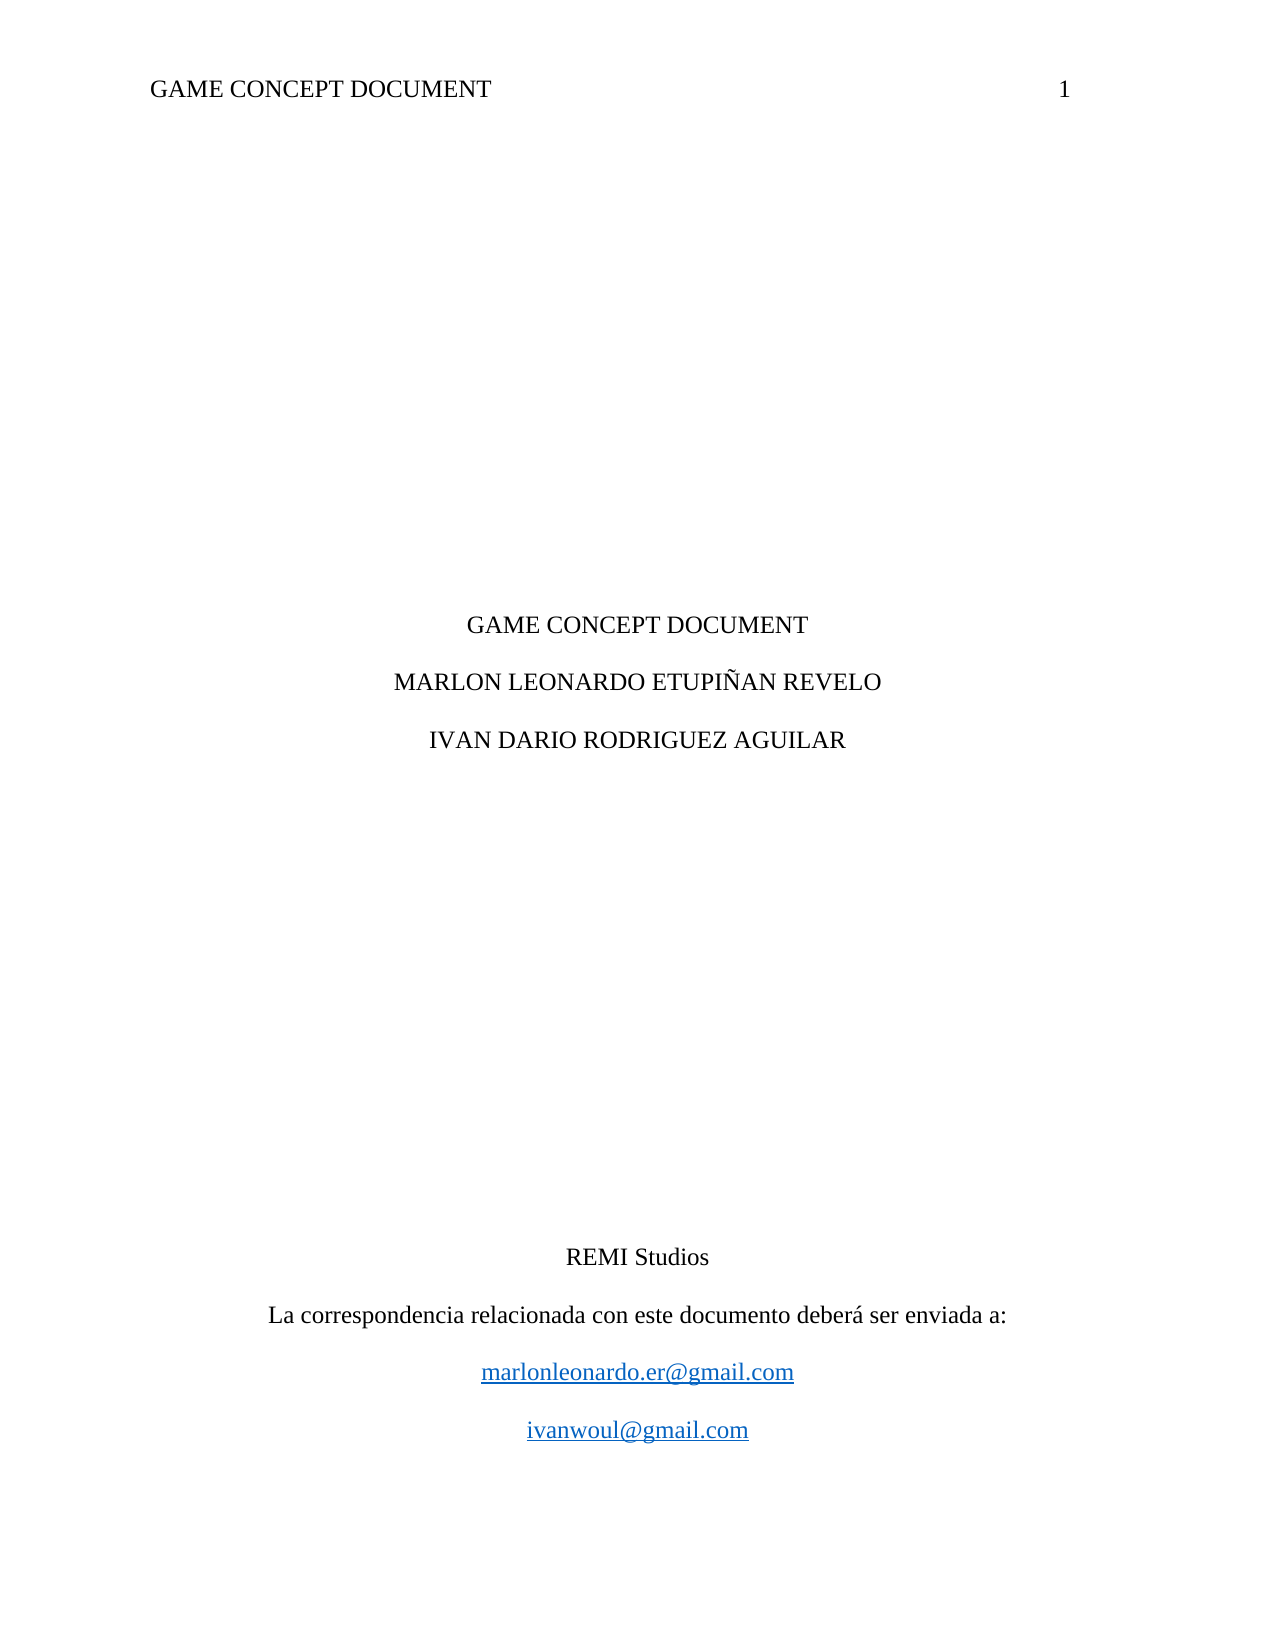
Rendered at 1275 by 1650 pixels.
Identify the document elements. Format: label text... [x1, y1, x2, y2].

text La correspondencia relacionada con este documento deberá ser enviada a: [150, 1300, 1125, 1329]
text ivanwoul@gmail.com [150, 1415, 1125, 1444]
text MARLON LEONARDO ETUPIÑAN REVELO [150, 667, 1125, 696]
text GAME CONCEPT DOCUMENT [150, 610, 1125, 639]
text IVAN DARIO RODRIGUEZ AGUILAR [150, 725, 1125, 754]
text marlonleonardo.er@gmail.com [150, 1357, 1125, 1386]
text REMI Studios [150, 1242, 1125, 1271]
